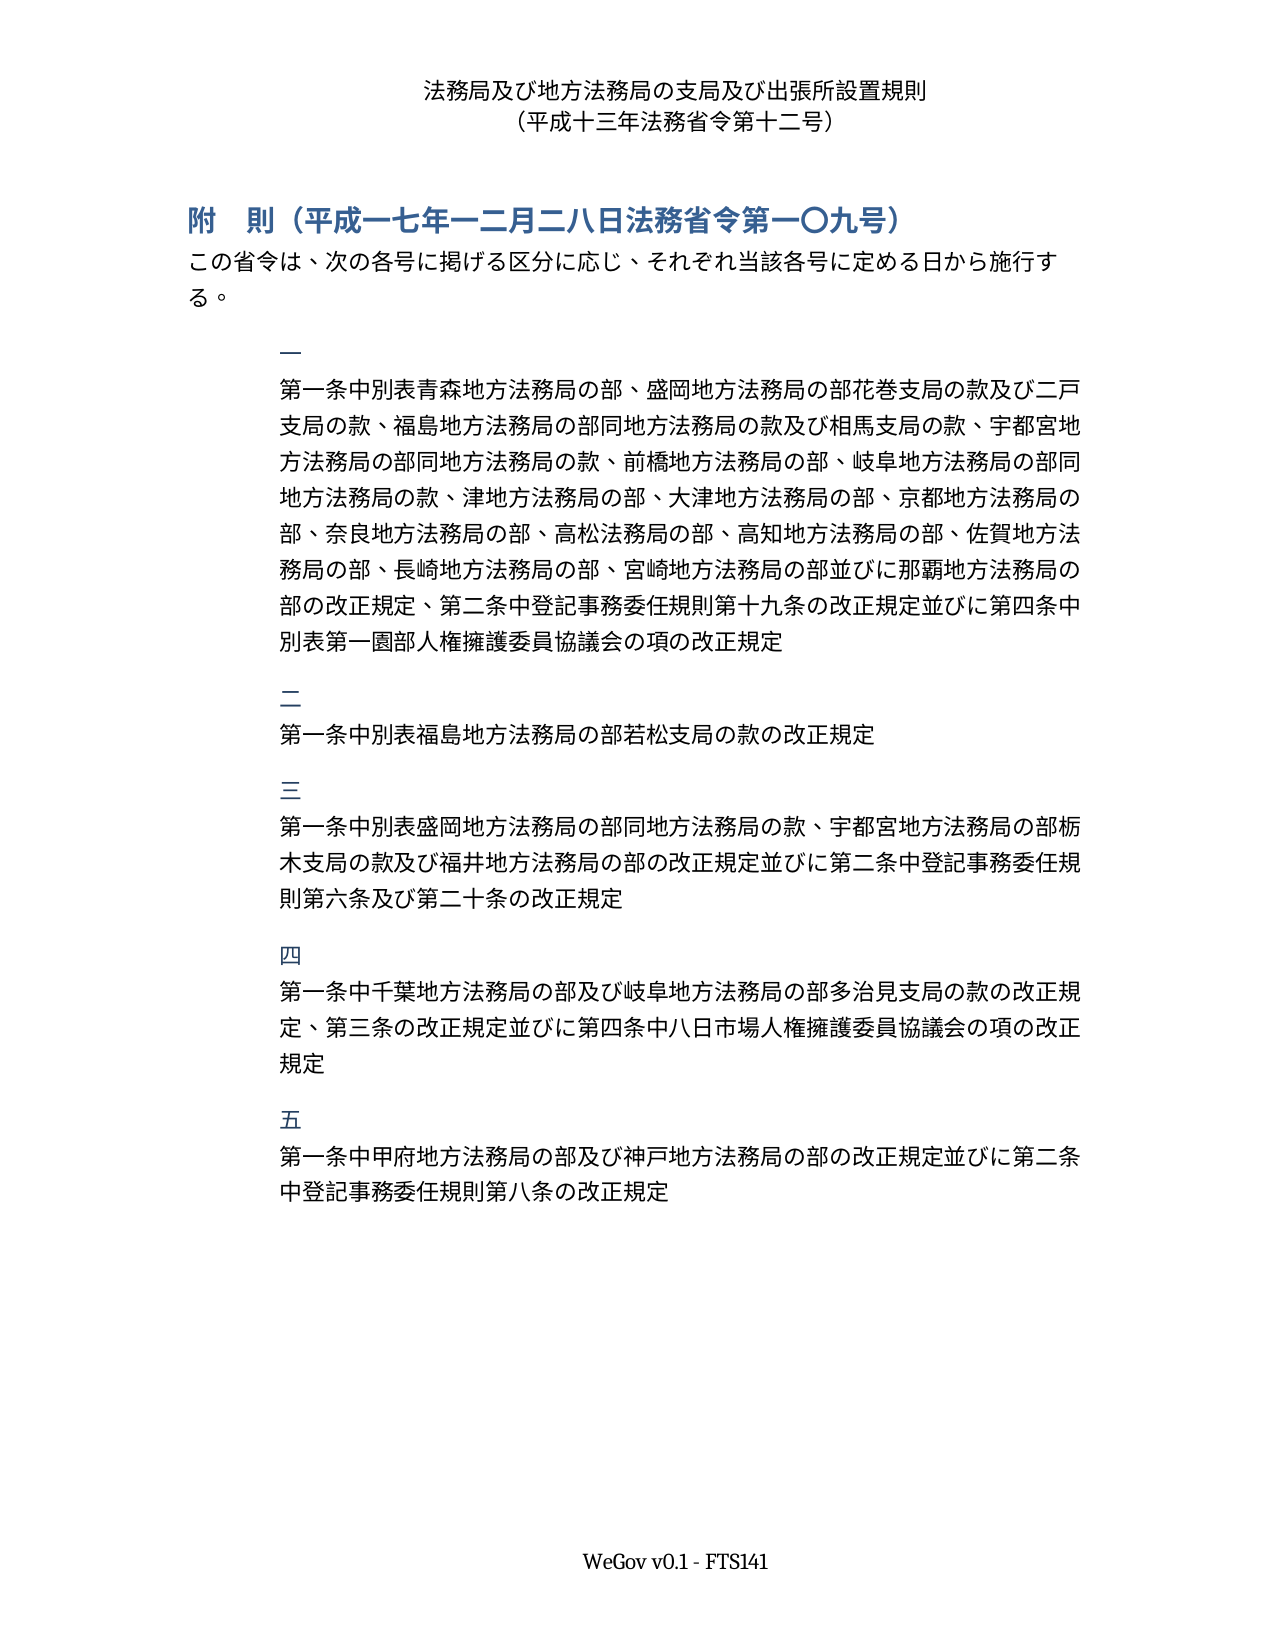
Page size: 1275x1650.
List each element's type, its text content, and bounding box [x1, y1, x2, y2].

text 第一条中別表福島地方法務局の部若松支局の款の改正規定 [279, 718, 1087, 750]
subtitle 二 [279, 683, 1087, 714]
subtitle 四 [279, 940, 1087, 971]
subtitle 附 則（平成一七年一二月二八日法務省令第一〇九号） [187, 200, 1087, 240]
subtitle 三 [279, 775, 1087, 807]
text 第一条中千葉地方法務局の部及び岐阜地方法務局の部多治見支局の款の改正規定、第三条の改正規定並びに第四条中八日市場人権擁護委員協議会の項の改正規定 [279, 976, 1087, 1079]
text 第一条中甲府地方法務局の部及び神戸地方法務局の部の改正規定並びに第二条中登記事務委任規則第八条の改正規定 [279, 1140, 1087, 1208]
subtitle 一 [279, 338, 1087, 369]
subtitle 五 [279, 1104, 1087, 1136]
text この省令は、次の各号に掲げる区分に応じ、それぞれ当該各号に定める日から施行する。 [187, 246, 1087, 313]
text 第一条中別表青森地方法務局の部、盛岡地方法務局の部花巻支局の款及び二戸支局の款、福島地方法務局の部同地方法務局の款及び相馬支局の款、宇都宮地方法務局の部同地方法務局の款、前橋地方法務局の部、岐阜地方法務局の部同地方法務局の款、津地方法務局の部、大津地方法務局の部、京都地方法務局の部、奈良地方法務局の部、高松法務局の部、高知地方法務局の部、佐賀地方法務局の部、長崎地方法務局の部、宮崎地方法務局の部並びに那覇地方法務局の部の改正規定、第二条中登記事務委任規則第十九条の改正規定並びに第四条中別表第一園部人権擁護委員協議会の項の改正規定 [279, 374, 1087, 657]
text 第一条中別表盛岡地方法務局の部同地方法務局の款、宇都宮地方法務局の部栃木支局の款及び福井地方法務局の部の改正規定並びに第二条中登記事務委任規則第六条及び第二十条の改正規定 [279, 811, 1087, 914]
